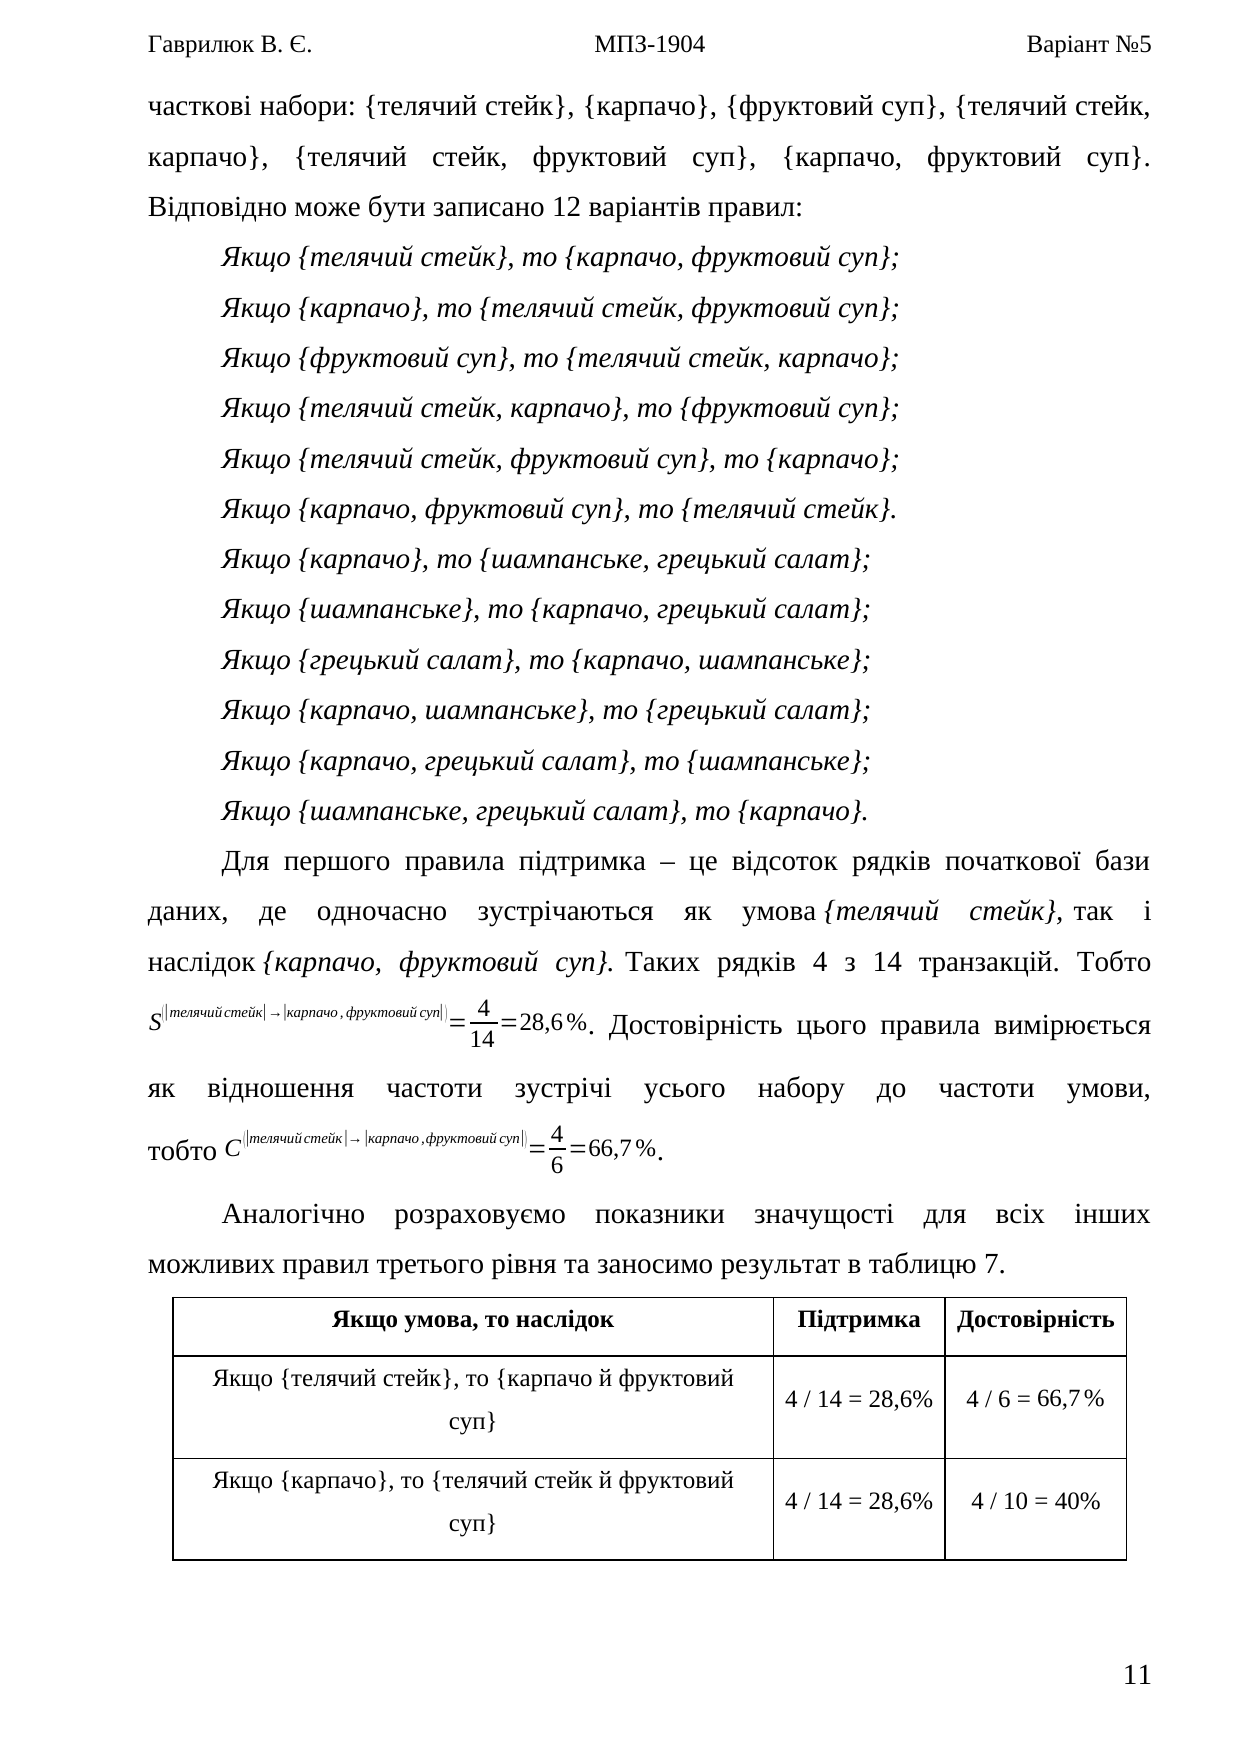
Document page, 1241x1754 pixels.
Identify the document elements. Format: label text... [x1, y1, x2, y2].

text Якщо {грецький салат}, то {карпачо, шампанське}; [148, 642, 1152, 676]
table_cell 4 / 10 = 40% [946, 1459, 1126, 1559]
text Для першого правила підтримка – це відсоток рядків початкової бази даних, де одночасно зустрічаються як умова {телячий стейк}, так і наслідок {карпачо, фруктовий суп}. Таких рядків 4 з 14 транзакцій. Тобто . Достовірність цього правила вимірюється як відношення частоти зустрічі усього набору до частоти умови, тобто . [148, 843, 1152, 1179]
text Якщо {карпачо}, то {шампанське, грецький салат}; [148, 541, 1152, 575]
text Якщо {телячий стейк, фруктовий суп}, то {карпачо}; [148, 441, 1152, 474]
table_cell Якщо {карпачо}, то {телячий стейк й фруктовий суп} [174, 1459, 773, 1559]
table_header Якщо умова, то наслідок [174, 1298, 773, 1355]
text Якщо {карпачо}, то {телячий стейк, фруктовий суп}; [148, 290, 1152, 323]
text Якщо {телячий стейк}, то {карпачо, фруктовий суп}; [148, 239, 1152, 273]
table_cell 4 / 14 = 28,6% [774, 1459, 944, 1559]
text Якщо {шампанське, грецький салат}, то {карпачо}. [148, 793, 1152, 826]
text Якщо {шампанське}, то {карпачо, грецький салат}; [148, 592, 1152, 625]
text Якщо {фруктовий суп}, то {телячий стейк, карпачо}; [148, 340, 1152, 374]
table_cell 4 / 14 = 28,6% [774, 1357, 944, 1457]
text Якщо {карпачо, грецький салат}, то {шампанське}; [148, 743, 1152, 776]
text Аналогічно розраховуємо показники значущості для всіх інших можливих правил третього рівня та заносимо результат в таблицю 7. [148, 1196, 1152, 1280]
table_cell Якщо {телячий стейк}, то {карпачо й фруктовий суп} [174, 1357, 773, 1457]
table_header Підтримка [774, 1298, 944, 1355]
text Якщо {карпачо, фруктовий суп}, то {телячий стейк}. [148, 491, 1152, 524]
table_header Достовірність [946, 1298, 1126, 1355]
text Якщо {телячий стейк, карпачо}, то {фруктовий суп}; [148, 390, 1152, 424]
text Якщо {карпачо, шампанське}, то {грецький салат}; [148, 692, 1152, 726]
table_cell 4 / 6 = [946, 1357, 1126, 1457]
